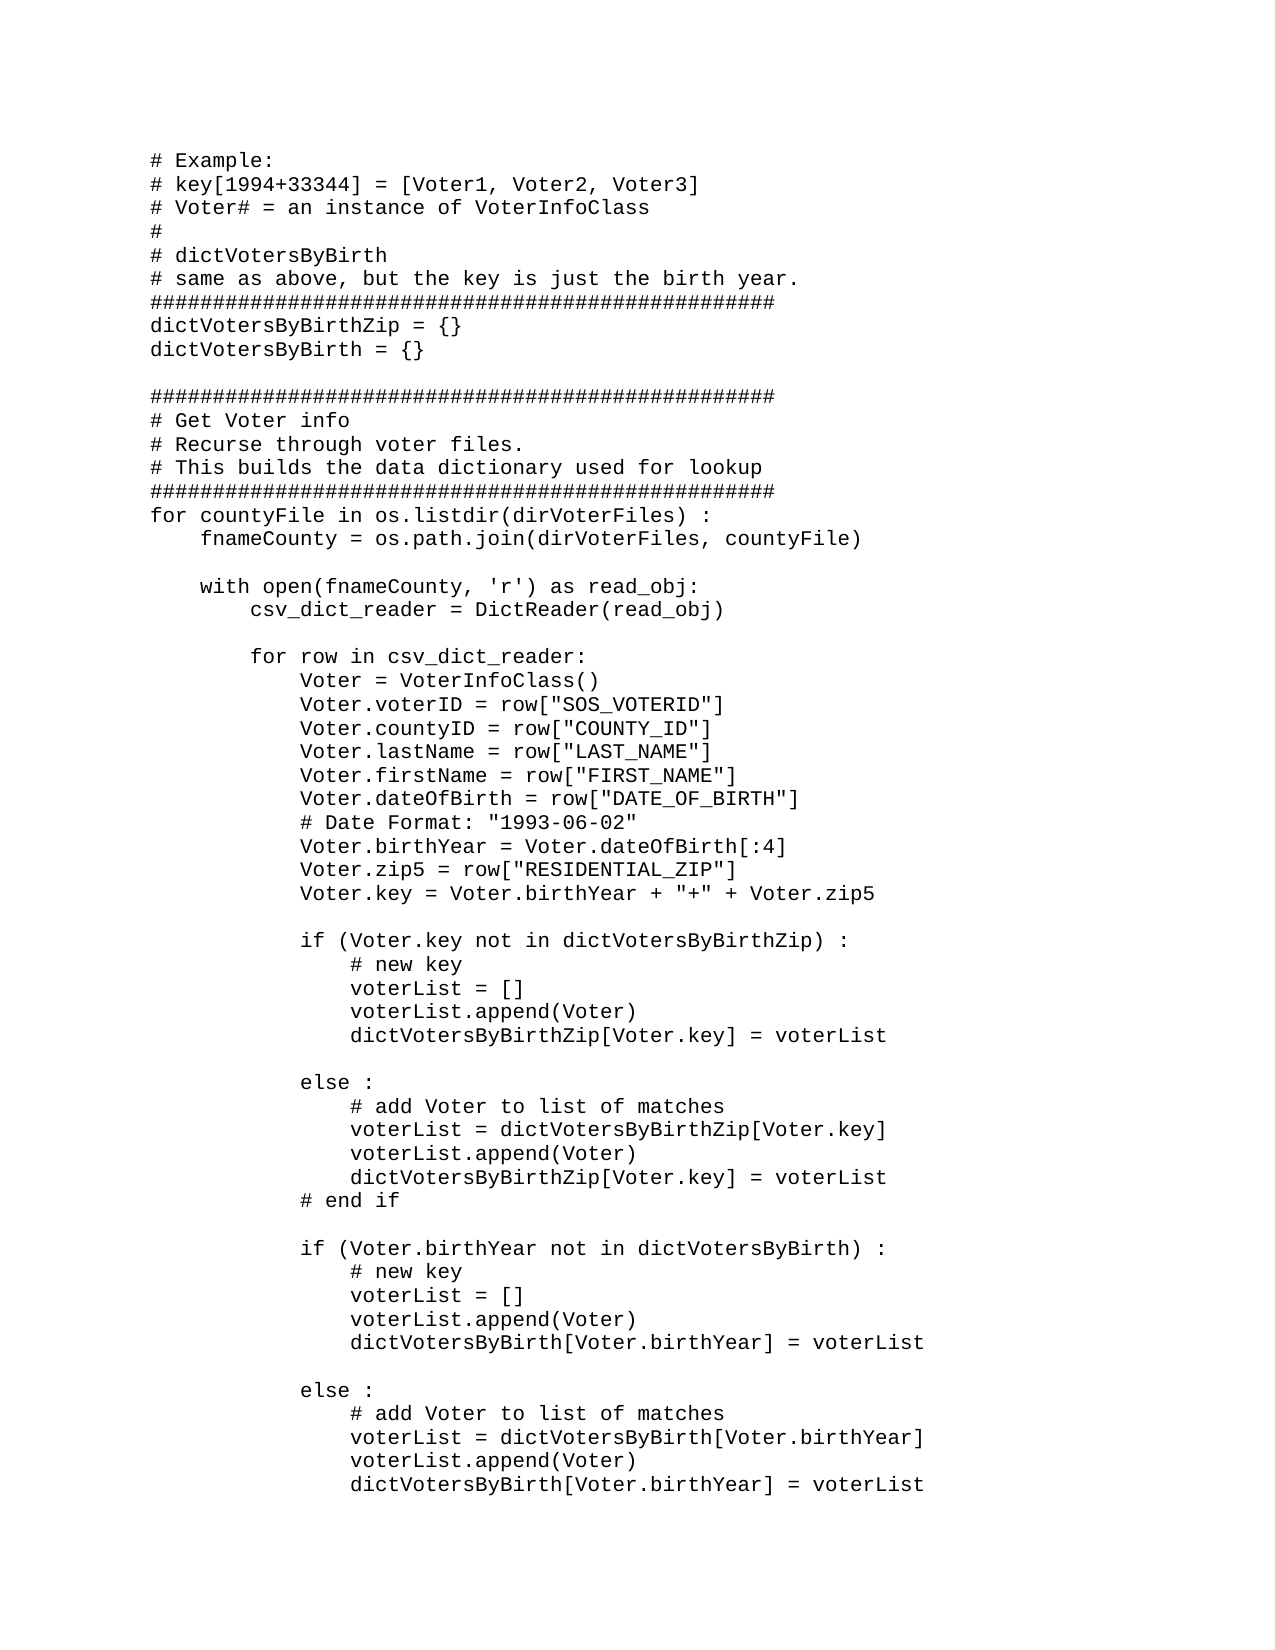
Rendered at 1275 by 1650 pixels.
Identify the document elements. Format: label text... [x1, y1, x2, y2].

text Voter.firstName = row["FIRST_NAME"] [150, 765, 1125, 788]
text else : [150, 1379, 1125, 1403]
text # new key [150, 1261, 1125, 1285]
text else : [150, 1072, 1125, 1096]
text for row in csv_dict_reader: [150, 647, 1125, 670]
text # Date Format: "1993-06-02" [150, 812, 1125, 836]
text voterList.append(Voter) [150, 1309, 1125, 1332]
text Voter.key = Voter.birthYear + "+" + Voter.zip5 [150, 883, 1125, 907]
text ################################################## [150, 386, 1125, 410]
text if (Voter.key not in dictVotersByBirthZip) : [150, 930, 1125, 954]
text # Voter# = an instance of VoterInfoClass [150, 197, 1125, 221]
text dictVotersByBirth = {} [150, 339, 1125, 363]
text ################################################## [150, 481, 1125, 505]
text with open(fnameCounty, 'r') as read_obj: [150, 576, 1125, 599]
text if (Voter.birthYear not in dictVotersByBirth) : [150, 1238, 1125, 1261]
text voterList = [] [150, 1285, 1125, 1309]
text voterList = dictVotersByBirthZip[Voter.key] [150, 1119, 1125, 1143]
text voterList.append(Voter) [150, 1143, 1125, 1167]
text # dictVotersByBirth [150, 244, 1125, 268]
text for countyFile in os.listdir(dirVoterFiles) : [150, 505, 1125, 528]
text ################################################## [150, 292, 1125, 316]
text dictVotersByBirth[Voter.birthYear] = voterList [150, 1332, 1125, 1356]
text Voter.lastName = row["LAST_NAME"] [150, 741, 1125, 765]
text Voter.voterID = row["SOS_VOTERID"] [150, 694, 1125, 717]
text voterList.append(Voter) [150, 1001, 1125, 1025]
text dictVotersByBirthZip[Voter.key] = voterList [150, 1025, 1125, 1048]
text # add Voter to list of matches [150, 1096, 1125, 1119]
text voterList = dictVotersByBirth[Voter.birthYear] [150, 1427, 1125, 1451]
text Voter.dateOfBirth = row["DATE_OF_BIRTH"] [150, 788, 1125, 812]
text voterList = [] [150, 978, 1125, 1001]
text # new key [150, 954, 1125, 978]
text dictVotersByBirthZip[Voter.key] = voterList [150, 1167, 1125, 1190]
text # Example: [150, 150, 1125, 174]
text # Recurse through voter files. [150, 434, 1125, 457]
text dictVotersByBirthZip = {} [150, 316, 1125, 339]
text csv_dict_reader = DictReader(read_obj) [150, 599, 1125, 623]
text # add Voter to list of matches [150, 1403, 1125, 1427]
text # key[1994+33344] = [Voter1, Voter2, Voter3] [150, 174, 1125, 197]
text Voter.countyID = row["COUNTY_ID"] [150, 717, 1125, 741]
text dictVotersByBirth[Voter.birthYear] = voterList [150, 1474, 1125, 1498]
text # same as above, but the key is just the birth year. [150, 268, 1125, 292]
text voterList.append(Voter) [150, 1451, 1125, 1474]
text Voter = VoterInfoClass() [150, 670, 1125, 694]
text # end if [150, 1190, 1125, 1214]
text # Get Voter info [150, 410, 1125, 434]
text fnameCounty = os.path.join(dirVoterFiles, countyFile) [150, 528, 1125, 552]
text Voter.zip5 = row["RESIDENTIAL_ZIP"] [150, 859, 1125, 883]
text # [150, 221, 1125, 244]
text # This builds the data dictionary used for lookup [150, 457, 1125, 481]
text Voter.birthYear = Voter.dateOfBirth[:4] [150, 836, 1125, 859]
